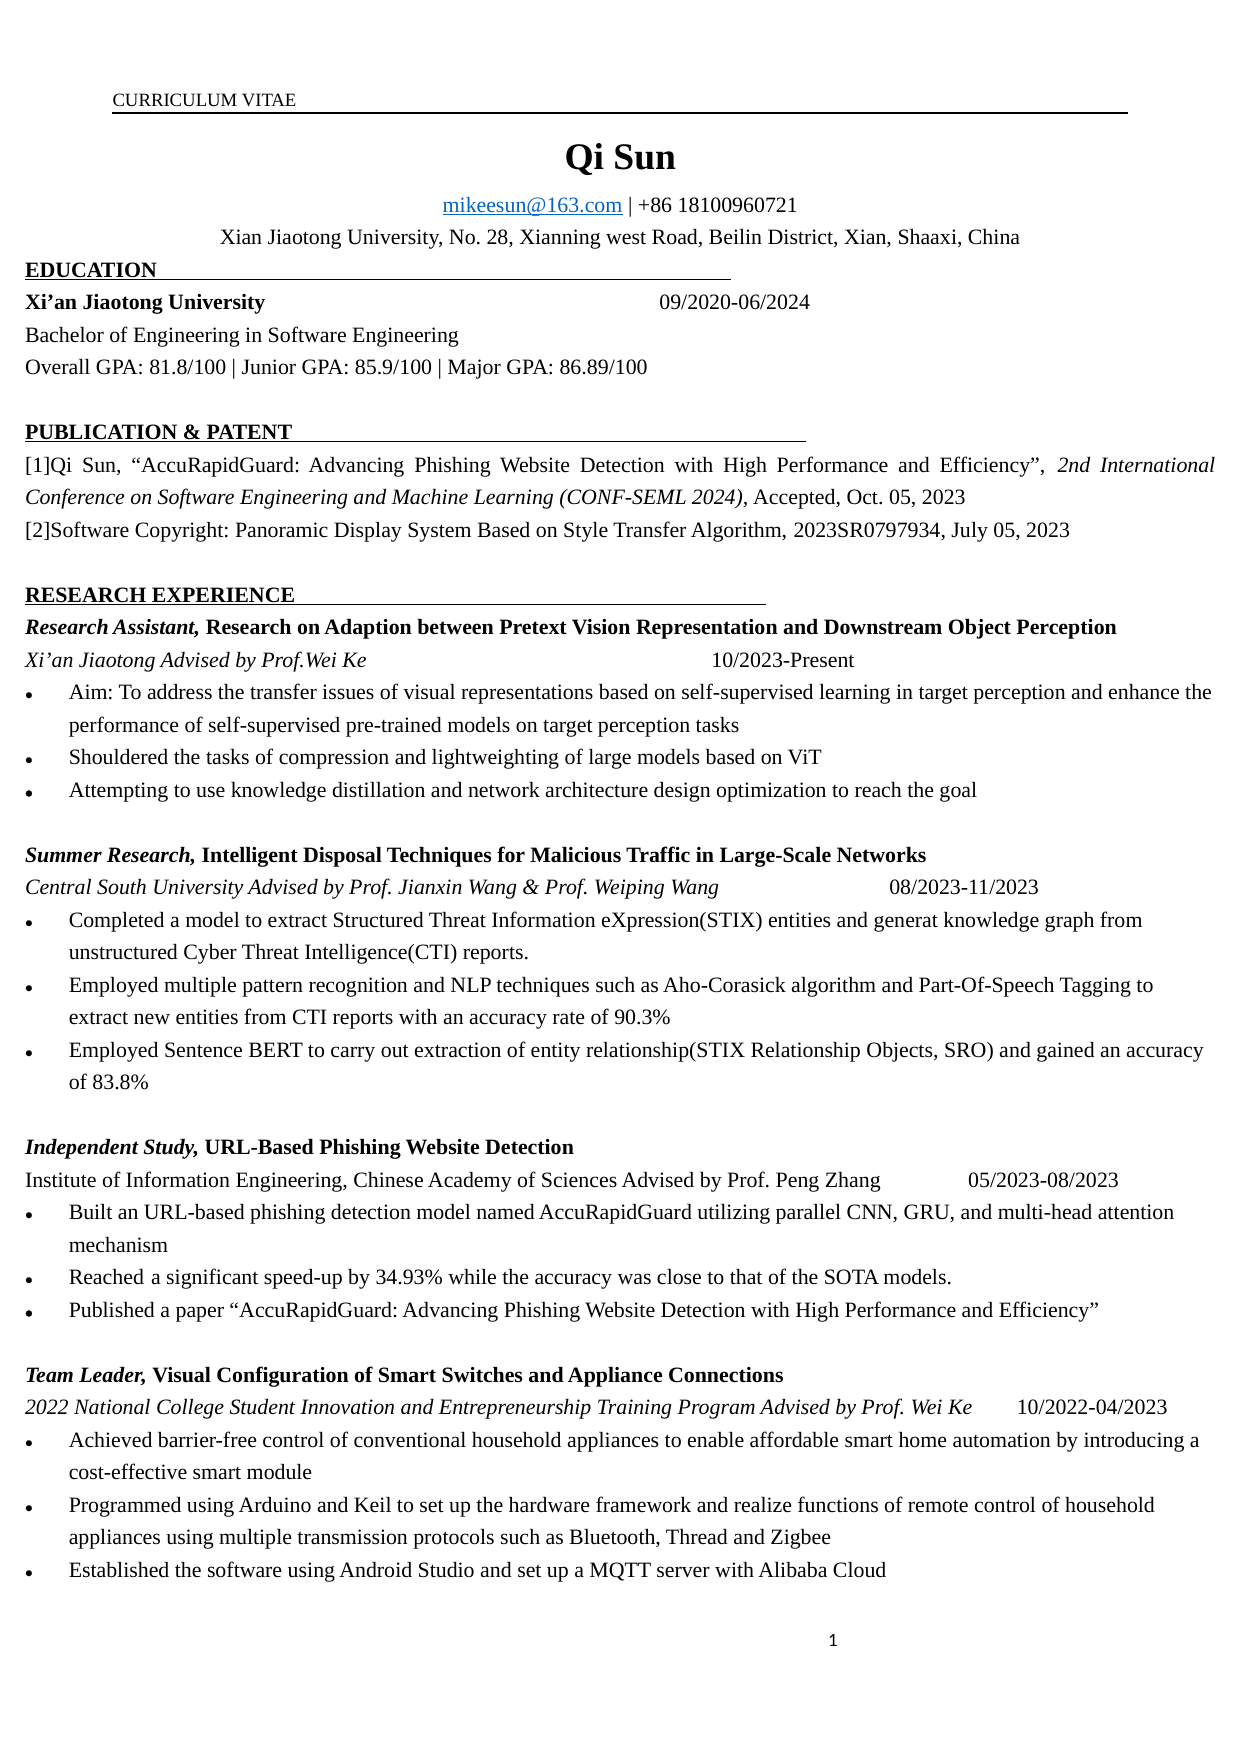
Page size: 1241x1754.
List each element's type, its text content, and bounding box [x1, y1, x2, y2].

list Programmed using Arduino and Keil to set up the hardware framework and realize functions of remote control of household appliances using multiple transmission protocols such as Bluetooth, Thread and Zigbee [25, 1488, 1216, 1553]
text Summer Research, Intelligent Disposal Techniques for Malicious Traffic in Large-Scale Networks [25, 838, 1216, 871]
text Xi’an Jiaotong Advised by Prof.Wei Ke 10/2023-Present [25, 643, 1216, 676]
text [1]Qi Sun, “AccuRapidGuard: Advancing Phishing Website Detection with High Performance and Efficiency”, 2nd International Conference on Software Engineering and Machine Learning (CONF-SEML 2024), Accepted, Oct. 05, 2023 [25, 448, 1216, 513]
list Published a paper “AccuRapidGuard: Advancing Phishing Website Detection with High Performance and Efficiency” [25, 1293, 1216, 1326]
text RESEARCH EXPERIENCE [25, 578, 1216, 611]
text Research Assistant, Research on Adaption between Pretext Vision Representation and Downstream Object Perception [25, 611, 1216, 643]
text PUBLICATION & PATENT [25, 416, 1216, 448]
list Completed a model to extract Structured Threat Information eXpression(STIX) entities and generat knowledge graph from unstructured Cyber Threat Intelligence(CTI) reports. [25, 903, 1216, 968]
text Bachelor of Engineering in Software Engineering [25, 318, 1216, 351]
list Shouldered the tasks of compression and lightweighting of large models based on ViT [25, 741, 1216, 773]
list Reached a significant speed-up by 34.93% while the accuracy was close to that of the SOTA models. [25, 1261, 1216, 1293]
text Xi’an Jiaotong University 09/2020-06/2024 [25, 286, 1216, 318]
list Employed multiple pattern recognition and NLP techniques such as Aho-Corasick algorithm and Part-Of-Speech Tagging to extract new entities from CTI reports with an accuracy rate of 90.3% [25, 968, 1216, 1033]
text Central South University Advised by Prof. Jianxin Wang & Prof. Weiping Wang 08/2023-11/2023 [25, 871, 1216, 903]
text Overall GPA: 81.8/100 | Junior GPA: 85.9/100 | Major GPA: 86.89/100 [25, 351, 1216, 383]
text 2022 National College Student Innovation and Entrepreneurship Training Program Advised by Prof. Wei Ke 10/2022-04/2023 [25, 1391, 1216, 1423]
list Established the software using Android Studio and set up a MQTT server with Alibaba Cloud [25, 1553, 1216, 1586]
text Independent Study, URL-Based Phishing Website Detection [25, 1131, 1216, 1163]
list Achieved barrier-free control of conventional household appliances to enable affordable smart home automation by introducing a cost-effective smart module [25, 1423, 1216, 1488]
list Aim: To address the transfer issues of visual representations based on self-supervised learning in target perception and enhance the performance of self-supervised pre-trained models on target perception tasks [25, 676, 1216, 741]
text Institute of Information Engineering, Chinese Academy of Sciences Advised by Prof. Peng Zhang 05/2023-08/2023 [25, 1163, 1216, 1196]
text mikeesun@163.com | +86 18100960721 [25, 188, 1216, 221]
text Team Leader, Visual Configuration of Smart Switches and Appliance Connections [25, 1358, 1216, 1391]
list Attempting to use knowledge distillation and network architecture design optimization to reach the goal [25, 773, 1216, 806]
text Xian Jiaotong University, No. 28, Xianning west Road, Beilin District, Xian, Shaaxi, China [25, 221, 1216, 253]
list Built an URL-based phishing detection model named AccuRapidGuard utilizing parallel CNN, GRU, and multi-head attention mechanism [25, 1196, 1216, 1261]
text EDUCATION [25, 253, 1216, 286]
text Qi Sun [25, 123, 1216, 188]
list Employed Sentence BERT to carry out extraction of entity relationship(STIX Relationship Objects, SRO) and gained an accuracy of 83.8% [25, 1033, 1216, 1098]
text [2]Software Copyright: Panoramic Display System Based on Style Transfer Algorithm, 2023SR0797934, July 05, 2023 [25, 513, 1216, 546]
